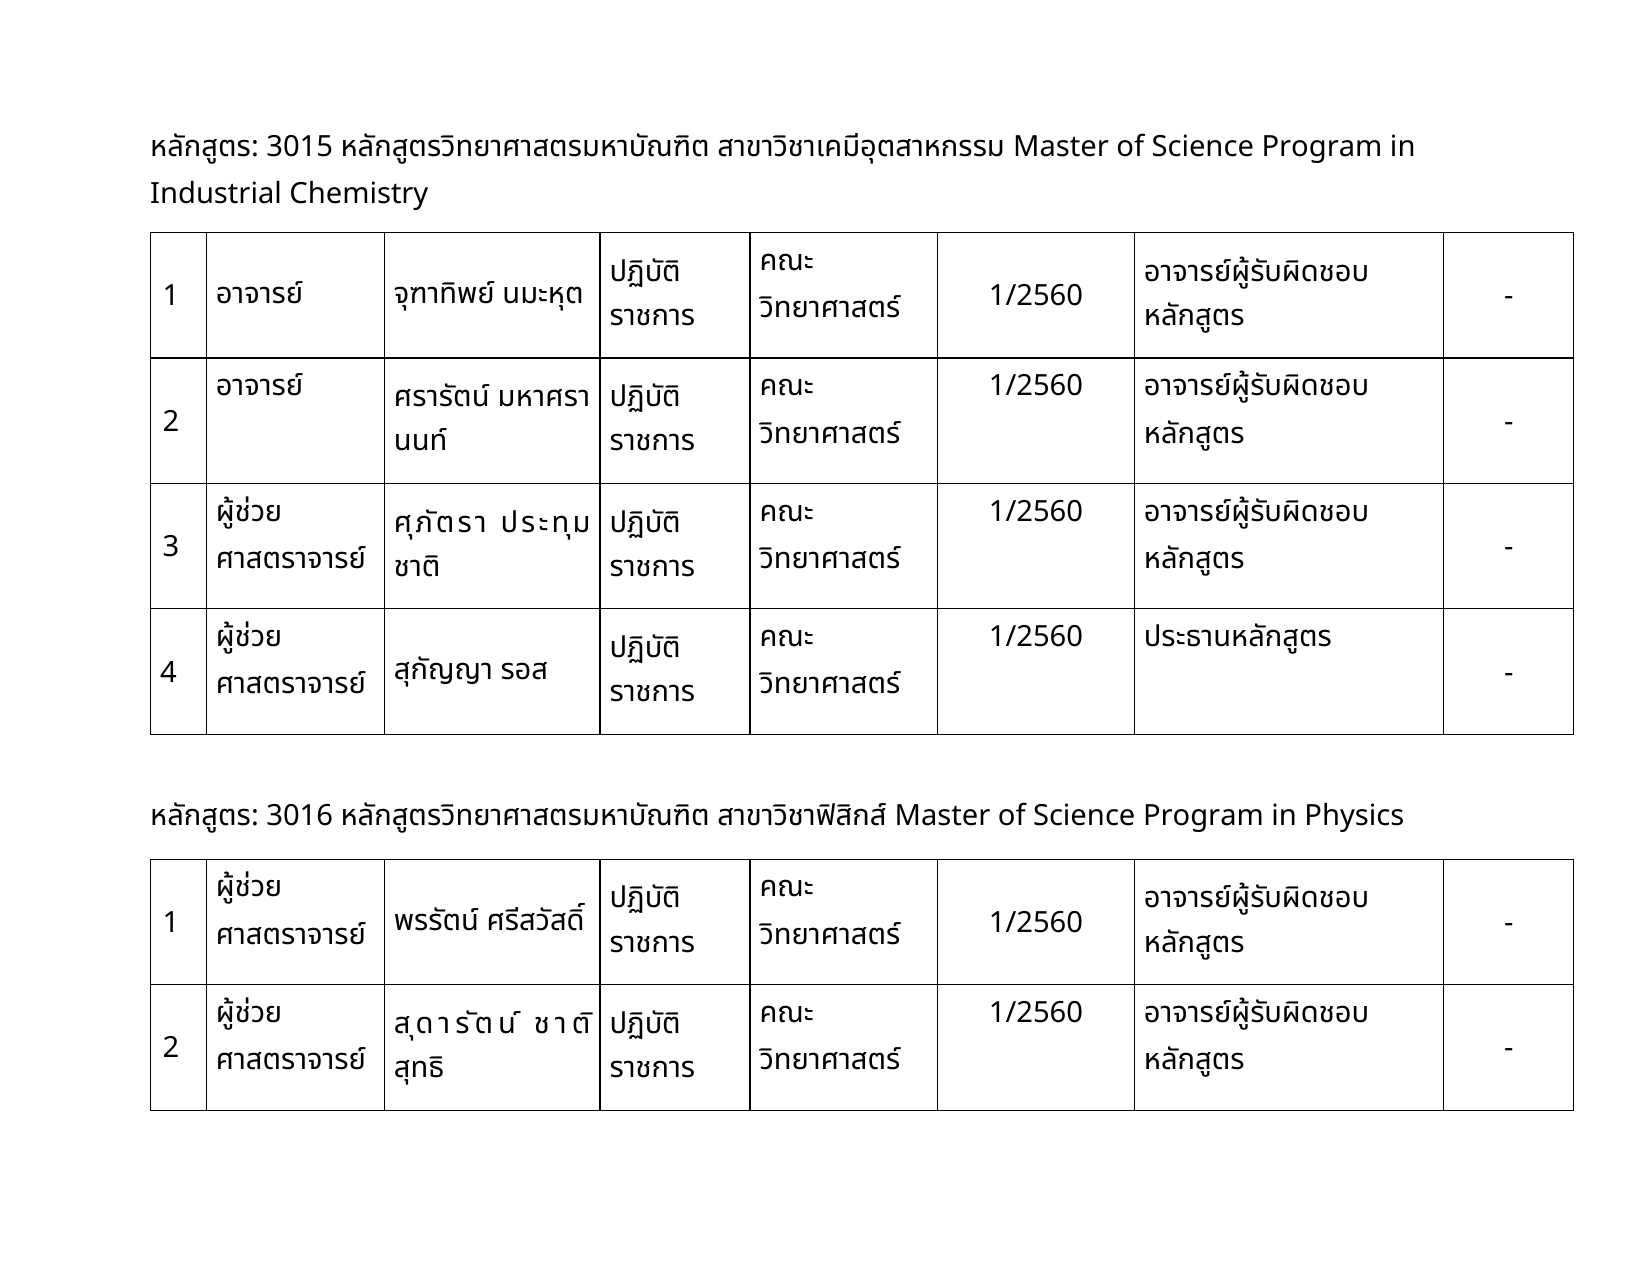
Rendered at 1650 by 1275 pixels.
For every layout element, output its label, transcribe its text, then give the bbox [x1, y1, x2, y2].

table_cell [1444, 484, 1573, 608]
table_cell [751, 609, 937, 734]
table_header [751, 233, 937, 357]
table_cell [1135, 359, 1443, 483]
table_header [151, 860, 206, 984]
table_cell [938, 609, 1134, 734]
text หลักสูตร: 3016 หลักสูตรวิทยาศาสตรมหาบัณฑิต สาขาวิชาฟิสิกส์ Master of Science Program in Physics [150, 794, 1500, 838]
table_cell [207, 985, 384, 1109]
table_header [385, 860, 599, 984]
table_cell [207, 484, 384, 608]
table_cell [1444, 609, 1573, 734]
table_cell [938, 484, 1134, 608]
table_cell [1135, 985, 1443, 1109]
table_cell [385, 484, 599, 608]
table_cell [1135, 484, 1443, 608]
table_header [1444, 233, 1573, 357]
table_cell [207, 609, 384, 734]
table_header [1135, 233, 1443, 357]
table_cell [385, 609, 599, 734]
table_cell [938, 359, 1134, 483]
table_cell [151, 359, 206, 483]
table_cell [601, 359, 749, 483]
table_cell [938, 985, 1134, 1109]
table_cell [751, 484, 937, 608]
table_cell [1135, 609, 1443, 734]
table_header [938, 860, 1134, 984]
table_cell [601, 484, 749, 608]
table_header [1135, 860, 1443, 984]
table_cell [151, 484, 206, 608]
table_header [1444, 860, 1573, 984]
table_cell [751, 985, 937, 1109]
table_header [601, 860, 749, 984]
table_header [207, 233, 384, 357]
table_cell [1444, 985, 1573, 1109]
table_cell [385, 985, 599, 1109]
text หลักสูตร: 3015 หลักสูตรวิทยาศาสตรมหาบัณฑิต สาขาวิชาเคมีอุตสาหกรรม Master of Science Program in Industrial Chemistry [150, 125, 1500, 212]
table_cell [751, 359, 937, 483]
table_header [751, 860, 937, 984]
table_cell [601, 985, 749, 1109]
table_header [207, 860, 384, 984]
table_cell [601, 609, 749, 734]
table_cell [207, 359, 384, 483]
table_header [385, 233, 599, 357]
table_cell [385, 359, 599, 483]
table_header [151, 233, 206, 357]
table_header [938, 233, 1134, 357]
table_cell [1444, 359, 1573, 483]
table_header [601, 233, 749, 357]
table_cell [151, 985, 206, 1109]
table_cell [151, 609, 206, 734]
